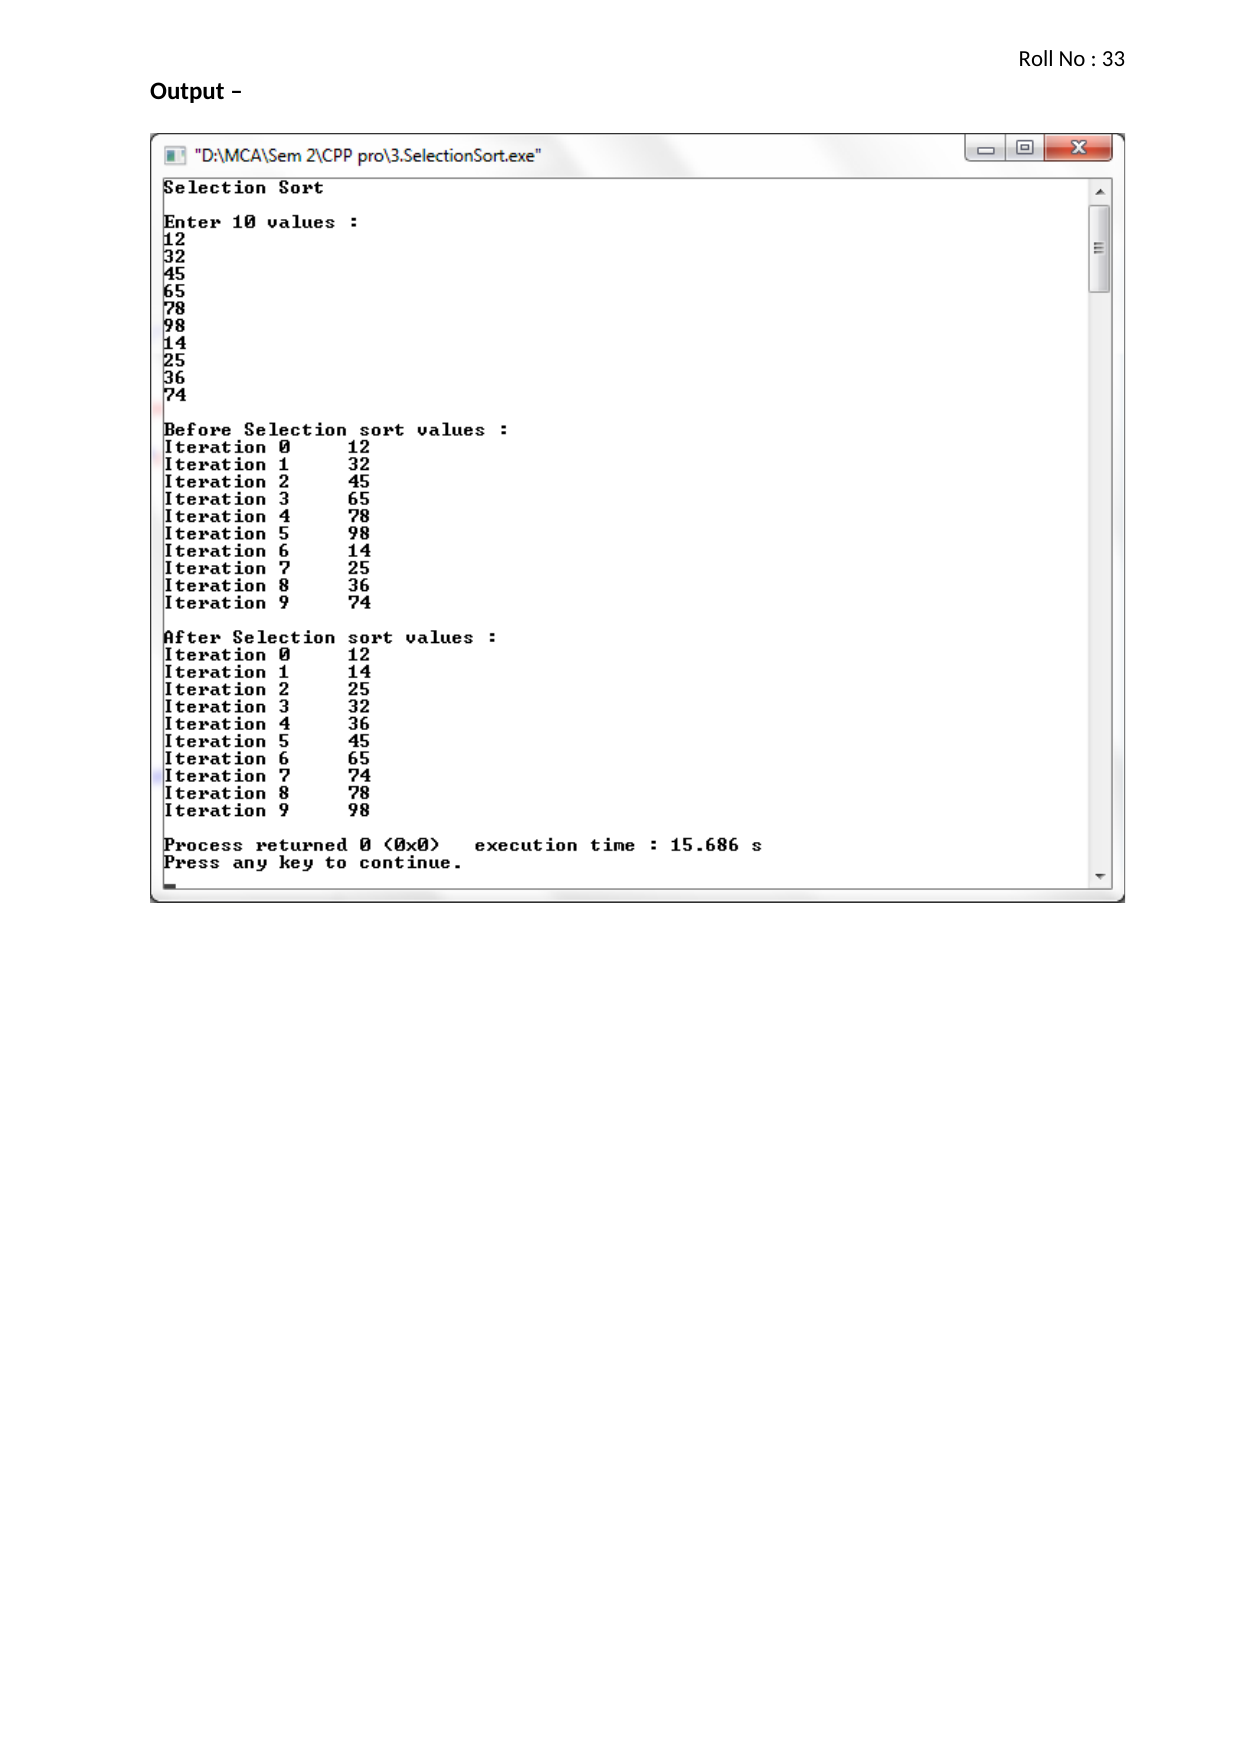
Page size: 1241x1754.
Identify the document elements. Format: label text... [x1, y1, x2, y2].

text Output – [150, 75, 1090, 106]
picture [150, 133, 1125, 903]
